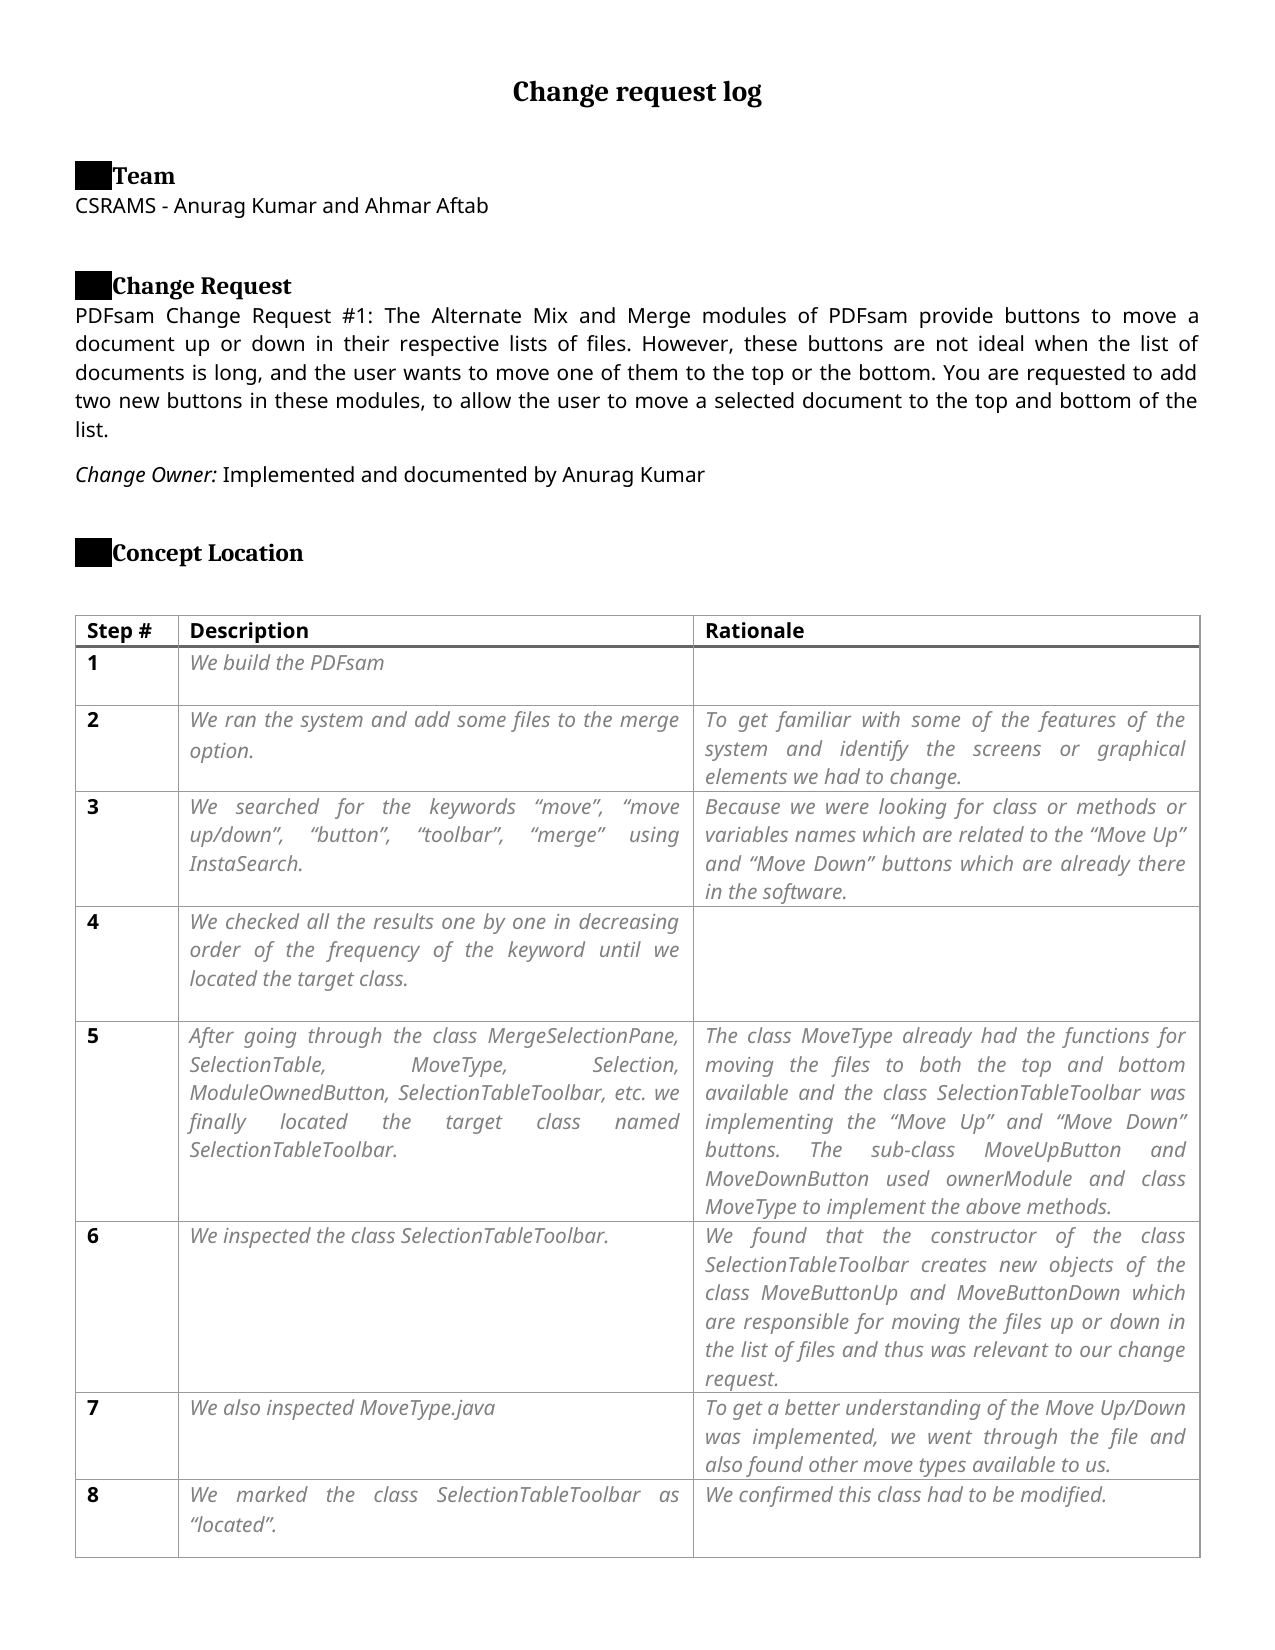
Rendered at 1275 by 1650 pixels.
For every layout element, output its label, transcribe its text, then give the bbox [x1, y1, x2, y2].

table_cell 3 [76, 792, 178, 906]
table_cell We also inspected MoveType.java [179, 1393, 693, 1479]
table_cell We build the PDFsam [179, 648, 693, 704]
table_cell [694, 648, 1199, 704]
table_cell We checked all the results one by one in decreasing order of the frequency of the keyword until we located the target class. [179, 907, 693, 1021]
table_cell We confirmed this class had to be modified. [694, 1480, 1199, 1557]
table_cell We ran the system and add some files to the merge option. [179, 706, 693, 791]
text CSRAMS - Anurag Kumar and Ahmar Aftab [75, 191, 1200, 219]
table_cell Because we were looking for class or methods or variables names which are related to the “Move Up” and “Move Down” buttons which are already there in the software. [694, 792, 1199, 906]
title Change request log [75, 75, 1200, 108]
subtitle Change Request [75, 271, 1200, 301]
table_cell 7 [76, 1393, 178, 1479]
subtitle Concept Location [75, 538, 1200, 568]
table_cell 2 [76, 706, 178, 791]
text Change Owner: Implemented and documented by Anurag Kumar [75, 460, 1200, 488]
table_cell We inspected the class SelectionTableToolbar. [179, 1222, 693, 1392]
table_cell We searched for the keywords “move”, “move up/down”, “button”, “toolbar”, “merge” using InstaSearch. [179, 792, 693, 906]
table_cell We found that the constructor of the class SelectionTableToolbar creates new objects of the class MoveButtonUp and MoveButtonDown which are responsible for moving the files up or down in the list of files and thus was relevant to our change request. [694, 1222, 1199, 1392]
table_cell 1 [76, 648, 178, 704]
table_cell [694, 907, 1199, 1021]
table_header Description [179, 616, 693, 644]
table_header Rationale [694, 616, 1199, 644]
text PDFsam Change Request #1: The Alternate Mix and Merge modules of PDFsam provide buttons to move a document up or down in their respective lists of files. However, these buttons are not ideal when the list of documents is long, and the user wants to move one of them to the top or the bottom. You are requested to add two new buttons in these modules, to allow the user to move a selected document to the top and bottom of the list. [75, 301, 1200, 443]
table_header Step # [76, 616, 178, 644]
table_cell After going through the class MergeSelectionPane, SelectionTable, MoveType, Selection, ModuleOwnedButton, SelectionTableToolbar, etc. we finally located the target class named SelectionTableToolbar. [179, 1022, 693, 1221]
table_cell 4 [76, 907, 178, 1021]
table_cell 6 [76, 1222, 178, 1392]
table_cell We marked the class SelectionTableToolbar as “located”. [179, 1480, 693, 1557]
table_cell To get a better understanding of the Move Up/Down was implemented, we went through the file and also found other move types available to us. [694, 1393, 1199, 1479]
table_cell To get familiar with some of the features of the system and identify the screens or graphical elements we had to change. [694, 706, 1199, 791]
table_cell 5 [76, 1022, 178, 1221]
table_cell The class MoveType already had the functions for moving the files to both the top and bottom available and the class SelectionTableToolbar was implementing the “Move Up” and “Move Down” buttons. The sub-class MoveUpButton and MoveDownButton used ownerModule and class MoveType to implement the above methods. [694, 1022, 1199, 1221]
table_cell 8 [76, 1480, 178, 1557]
subtitle Team [75, 161, 1200, 191]
